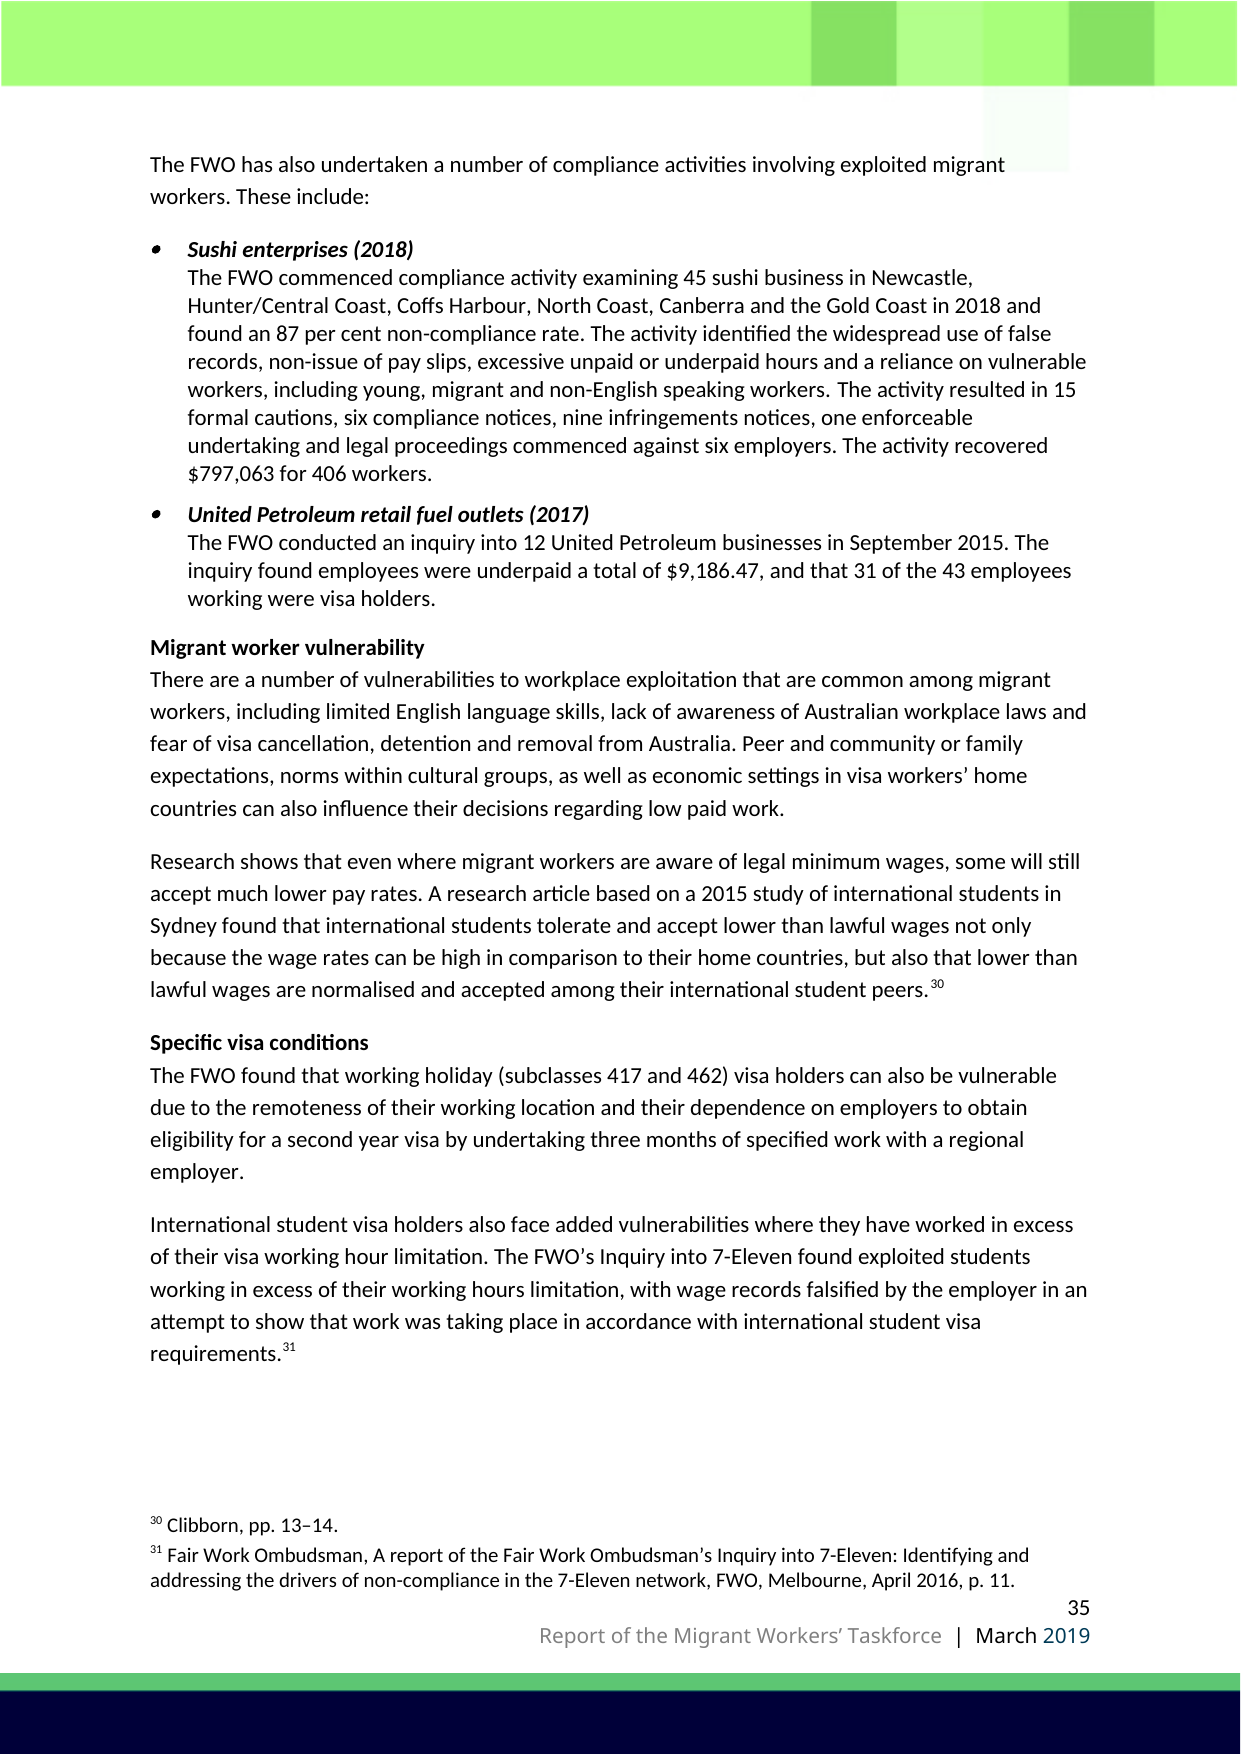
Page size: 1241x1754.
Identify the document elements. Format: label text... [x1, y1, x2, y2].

subtitle Specific visa conditions [150, 1028, 1090, 1057]
text The FWO has also undertaken a number of compliance activities involving exploited migrant workers. These include: [150, 150, 1090, 210]
picture [0, 1673, 1241, 1754]
list The FWO commenced compliance activity examining 45 sushi business in Newcastle, Hunter/Central Coast, Coffs Harbour, North Coast, Canberra and the Gold Coast in 2018 and found an 87 per cent non-compliance rate. The activity identified the widespread use of false records, non-issue of pay slips, excessive unpaid or underpaid hours and a reliance on vulnerable workers, including young, migrant and non-English speaking workers. The activity resulted in 15 formal cautions, six compliance notices, nine infringements notices, one enforceable undertaking and legal proceedings commenced against six employers. The activity recovered $797,063 for 406 workers. [187, 263, 1090, 487]
text There are a number of vulnerabilities to workplace exploitation that are common among migrant workers, including limited English language skills, lack of awareness of Australian workplace laws and fear of visa cancellation, detention and removal from Australia. Peer and community or family expectations, norms within cultural groups, as well as economic settings in visa workers’ home countries can also influence their decisions regarding low paid work. [150, 665, 1090, 822]
list United Petroleum retail fuel outlets (2017) [150, 500, 1090, 528]
list The FWO conducted an inquiry into 12 United Petroleum businesses in September 2015. The inquiry found employees were underpaid a total of $9,186.47, and that 31 of the 43 employees working were visa holders. [187, 528, 1090, 612]
text Research shows that even where migrant workers are aware of legal minimum wages, some will still accept much lower pay rates. A research article based on a 2015 study of international students in Sydney found that international students tolerate and accept lower than lawful wages not only because the wage rates can be high in comparison to their home countries, but also that lower than lawful wages are normalised and accepted among their international student peers. [150, 847, 1090, 1003]
subtitle Migrant worker vulnerability [150, 633, 1090, 661]
list Sushi enterprises (2018) [150, 235, 1090, 263]
picture [1, 1, 1238, 195]
text International student visa holders also face added vulnerabilities where they have worked in excess of their visa working hour limitation. The FWO’s Inquiry into 7-Eleven found exploited students working in excess of their working hours limitation, with wage records falsified by the employer in an attempt to show that work was taking place in accordance with international student visa requirements. [150, 1210, 1090, 1367]
text The FWO found that working holiday (subclasses 417 and 462) visa holders can also be vulnerable due to the remoteness of their working location and their dependence on employers to obtain eligibility for a second year visa by undertaking three months of specified work with a regional employer. [150, 1061, 1090, 1185]
